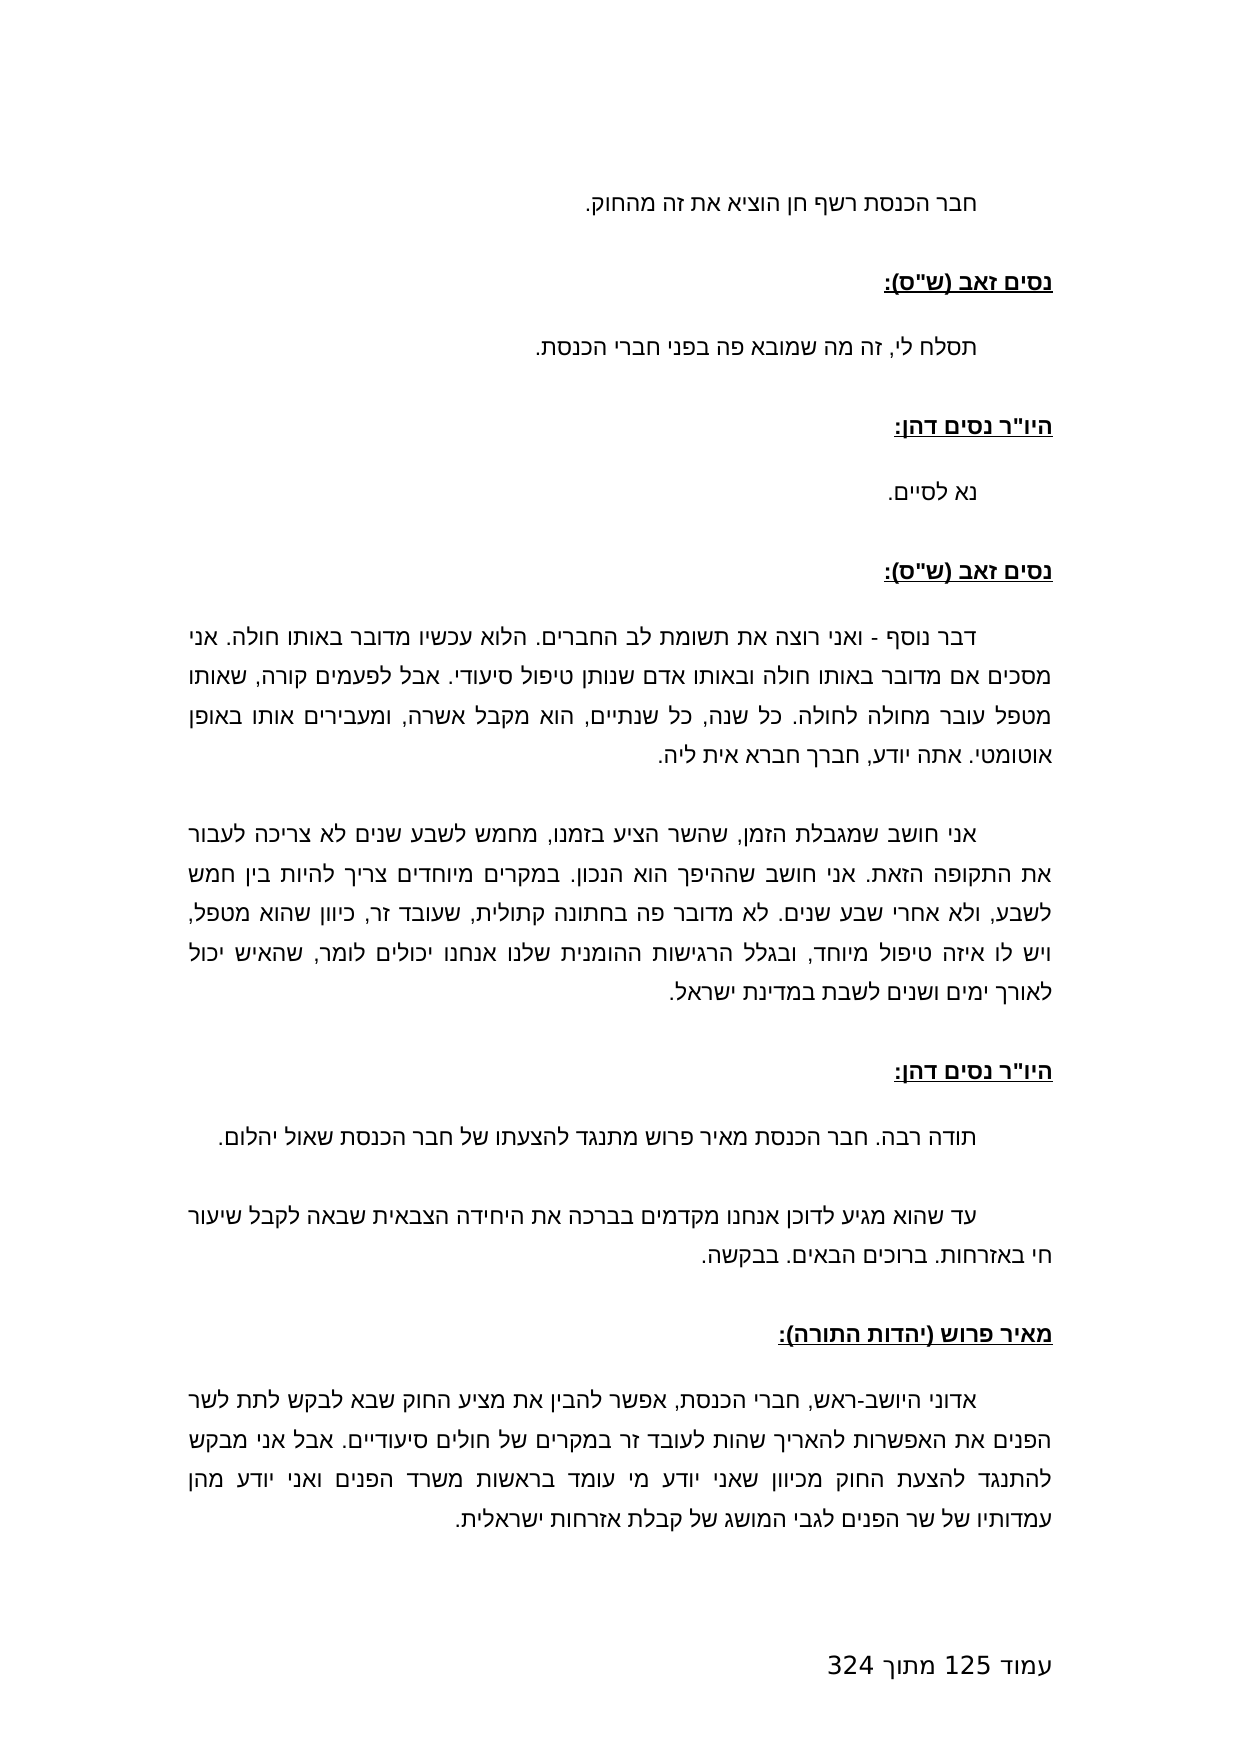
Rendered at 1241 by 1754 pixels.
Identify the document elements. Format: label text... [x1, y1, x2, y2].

text אני חושב שמגבלת הזמן, שהשר הציע בזמנו, מחמש לשבע שנים לא צריכה לעבור את התקופה הזאת. אני חושב שההיפך הוא הנכון. במקרים מיוחדים צריך להיות בין חמש לשבע, ולא אחרי שבע שנים. לא מדובר פה בחתונה קתולית, שעובד זר, כיוון שהוא מטפל, ויש לו איזה טיפול מיוחד, ובגלל הרגישות ההומנית שלנו אנחנו יכולים לומר, שהאיש יכול לאורך ימים ושנים לשבת במדינת ישראל. [187, 821, 1053, 1006]
text נא לסיים. [187, 479, 1053, 505]
text אדוני היושב-ראש, חברי הכנסת, אפשר להבין את מציע החוק שבא לבקש לתת לשר הפנים את האפשרות להאריך שהות לעובד זר במקרים של חולים סיעודיים. אבל אני מבקש להתנגד להצעת החוק מכיוון שאני יודע מי עומד בראשות משרד הפנים ואני יודע מהן עמדותיו של שר הפנים לגבי המושג של קבלת אזרחות ישראלית. [187, 1387, 1053, 1532]
text דבר נוסף - ואני רוצה את תשומת לב החברים. הלוא עכשיו מדובר באותו חולה. אני מסכים אם מדובר באותו חולה ובאותו אדם שנותן טיפול סיעודי. אבל לפעמים קורה, שאותו מטפל עובר מחולה לחולה. כל שנה, כל שנתיים, הוא מקבל אשרה, ומעבירים אותו באופן אוטומטי. אתה יודע, חברך חברא אית ליה. [187, 624, 1053, 769]
text נסים זאב (ש"ס): [187, 558, 1053, 584]
text היו"ר נסים דהן: [187, 1058, 1053, 1084]
text היו"ר נסים דהן: [187, 413, 1053, 439]
text נסים זאב (ש"ס): [187, 268, 1053, 295]
text עד שהוא מגיע לדוכן אנחנו מקדמים בברכה את היחידה הצבאית שבאה לקבל שיעור חי באזרחות. ברוכים הבאים. בבקשה. [187, 1203, 1053, 1269]
text מאיר פרוש (יהדות התורה): [187, 1321, 1053, 1348]
text תודה רבה. חבר הכנסת מאיר פרוש מתנגד להצעתו של חבר הכנסת שאול יהלום. [187, 1124, 1053, 1150]
text חבר הכנסת רשף חן הוציא את זה מהחוק. [187, 189, 1053, 216]
text תסלח לי, זה מה שמובא פה בפני חברי הכנסת. [187, 334, 1053, 361]
